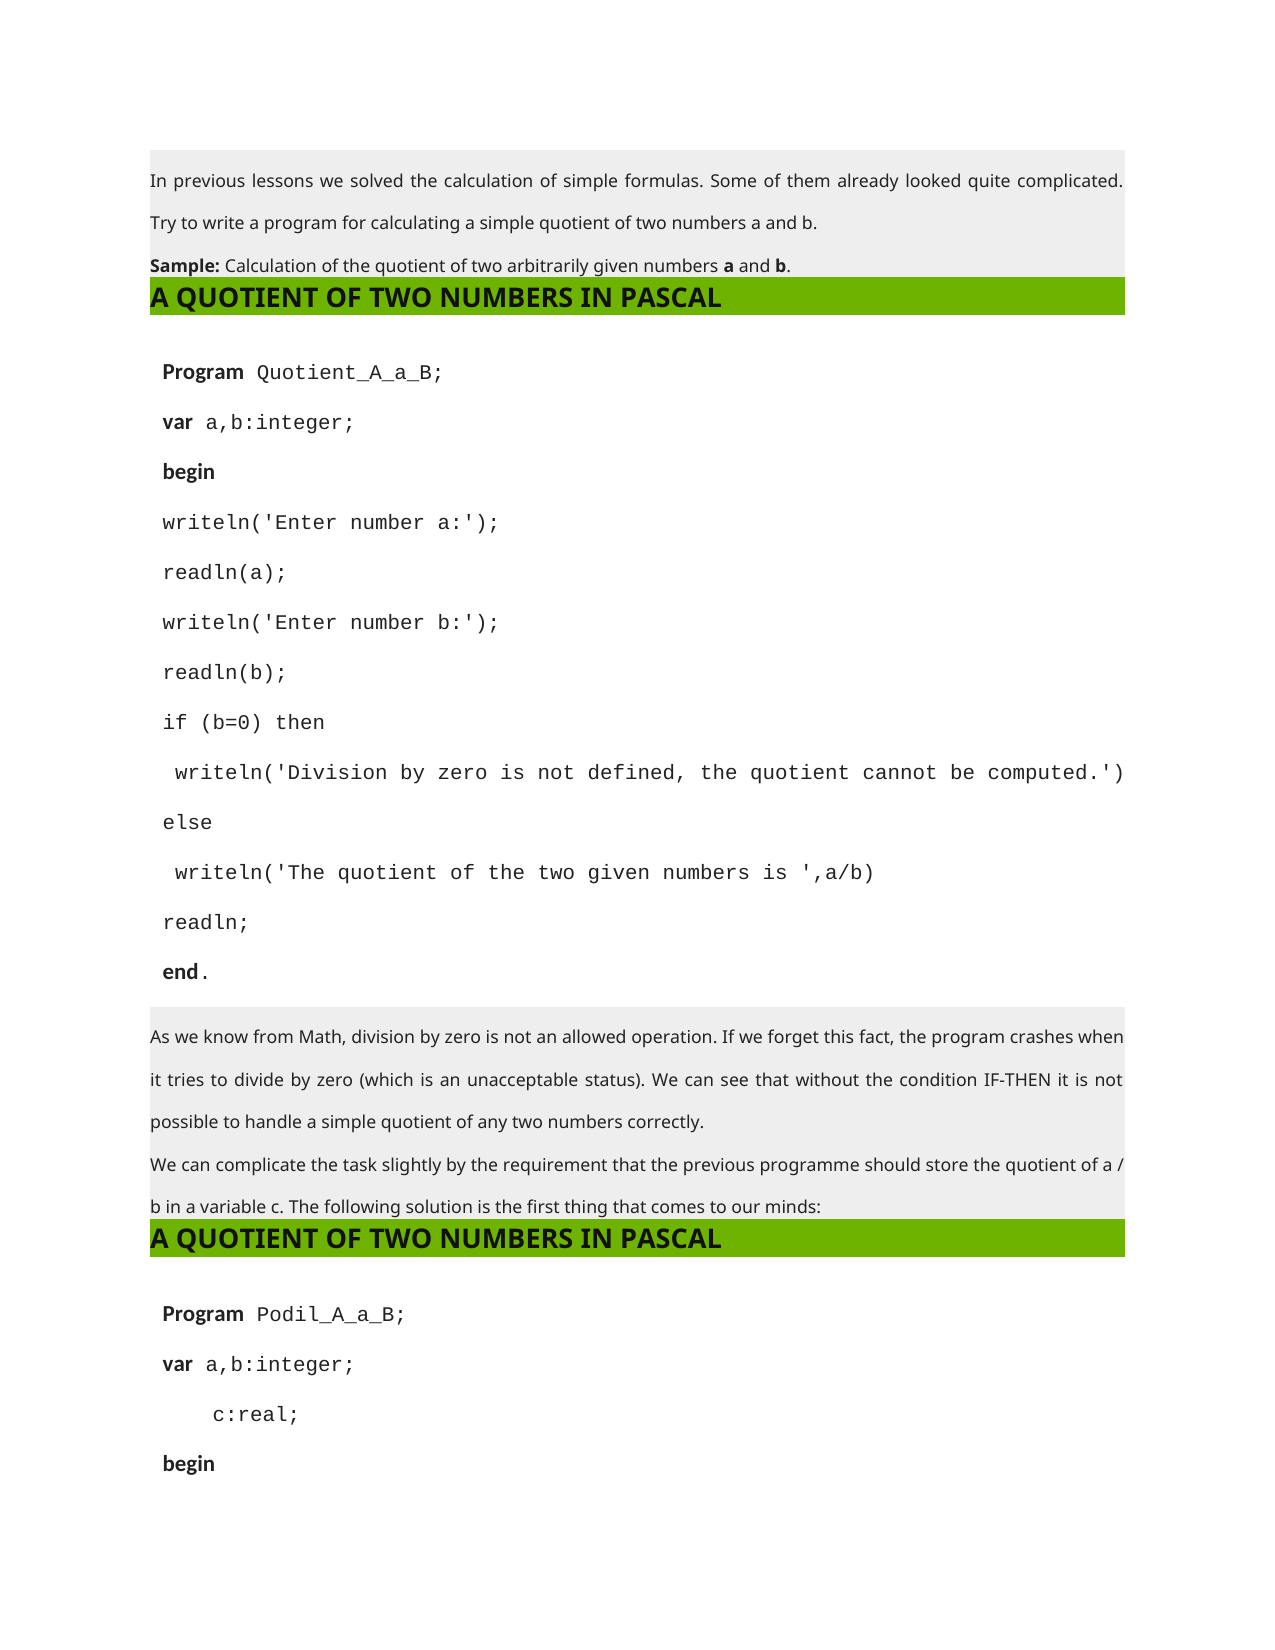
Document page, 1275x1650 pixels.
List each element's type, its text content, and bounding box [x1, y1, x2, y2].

text Sample: Calculation of the quotient of two arbitrarily given numbers a and b. [150, 235, 1125, 277]
text As we know from Math, division by zero is not an allowed operation. If we forget this fact, the program crashes when it tries to divide by zero (which is an unacceptable status). We can see that without the condition IF-THEN it is not possible to handle a simple quotient of any two numbers correctly. [150, 1007, 1125, 1134]
text A QUOTIENT OF TWO NUMBERS IN PASCAL [150, 1219, 1125, 1257]
text We can complicate the task slightly by the requirement that the previous programme should store the quotient of a / b in a variable c. The following solution is the first thing that comes to our minds: [150, 1134, 1125, 1219]
text A QUOTIENT OF TWO NUMBERS IN PASCAL [150, 277, 1125, 315]
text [150, 1277, 1125, 1477]
text In previous lessons we solved the calculation of simple formulas. Some of them already looked quite complicated. Try to write a program for calculating a simple quotient of two numbers a and b. [150, 150, 1125, 235]
text Program Quotient_A_a_B; var a,b:integer; begin writeln('Enter number a:'); readln(a); writeln('Enter number b:'); readln(b); if (b=0) then writeln('Division by zero is not defined, the quotient cannot be computed.') else writeln('The quotient of the two given numbers is ',a/b) readln; end. [150, 336, 1125, 986]
